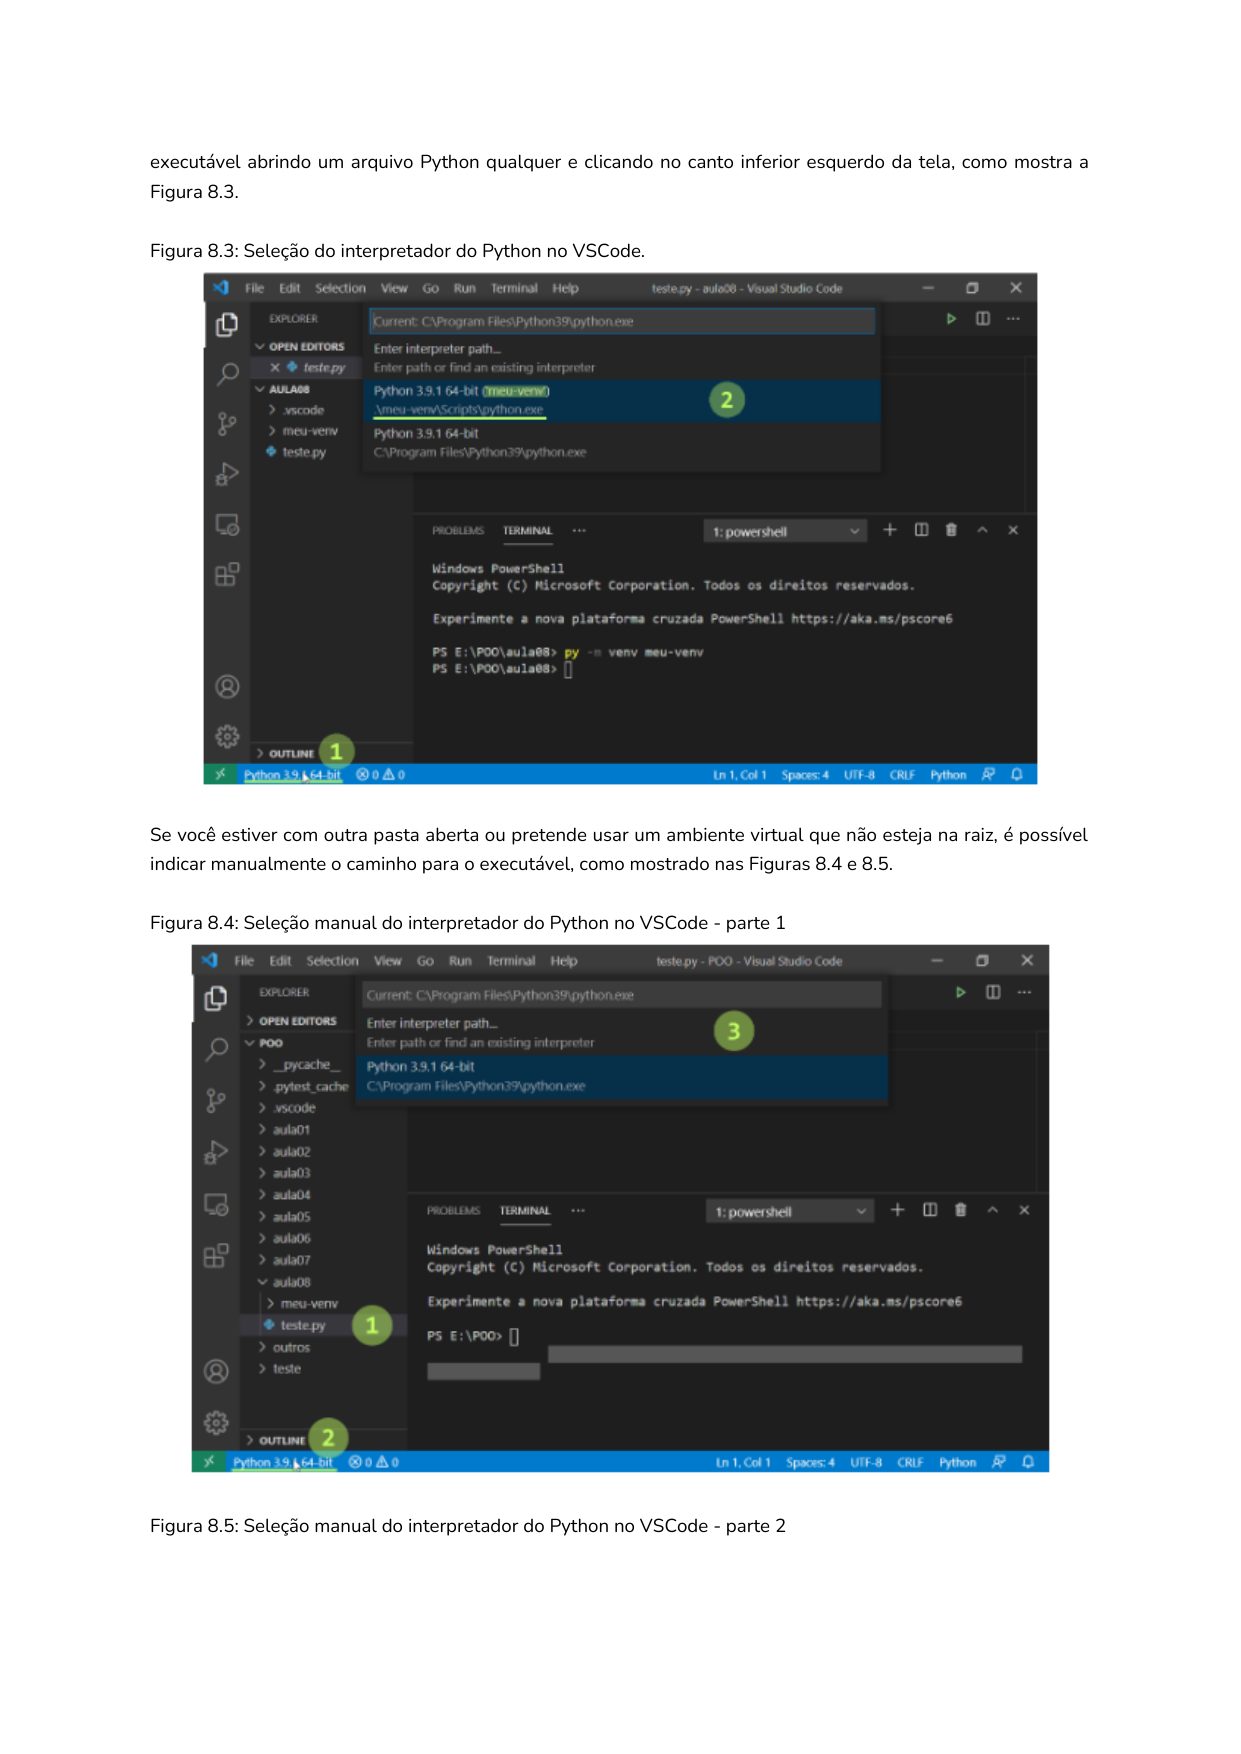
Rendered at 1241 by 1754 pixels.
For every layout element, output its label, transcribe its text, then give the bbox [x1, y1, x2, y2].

text Se você estiver com outra pasta aberta ou pretende usar um ambiente virtual que não esteja na raiz, é possível indicar manualmente o caminho para o executável, como mostrado nas Figuras 8.4 e 8.5. [150, 822, 1090, 877]
picture [186, 939, 1054, 1480]
text Figura 8.4: Seleção manual do interpretador do Python no VSCode - parte 1 [150, 910, 1090, 936]
text Figura 8.3: Seleção do interpretador do Python no VSCode. [150, 238, 1090, 264]
picture [198, 267, 1042, 789]
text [150, 150, 1090, 205]
text Figura 8.5: Seleção manual do interpretador do Python no VSCode - parte 2 [150, 1513, 1090, 1539]
